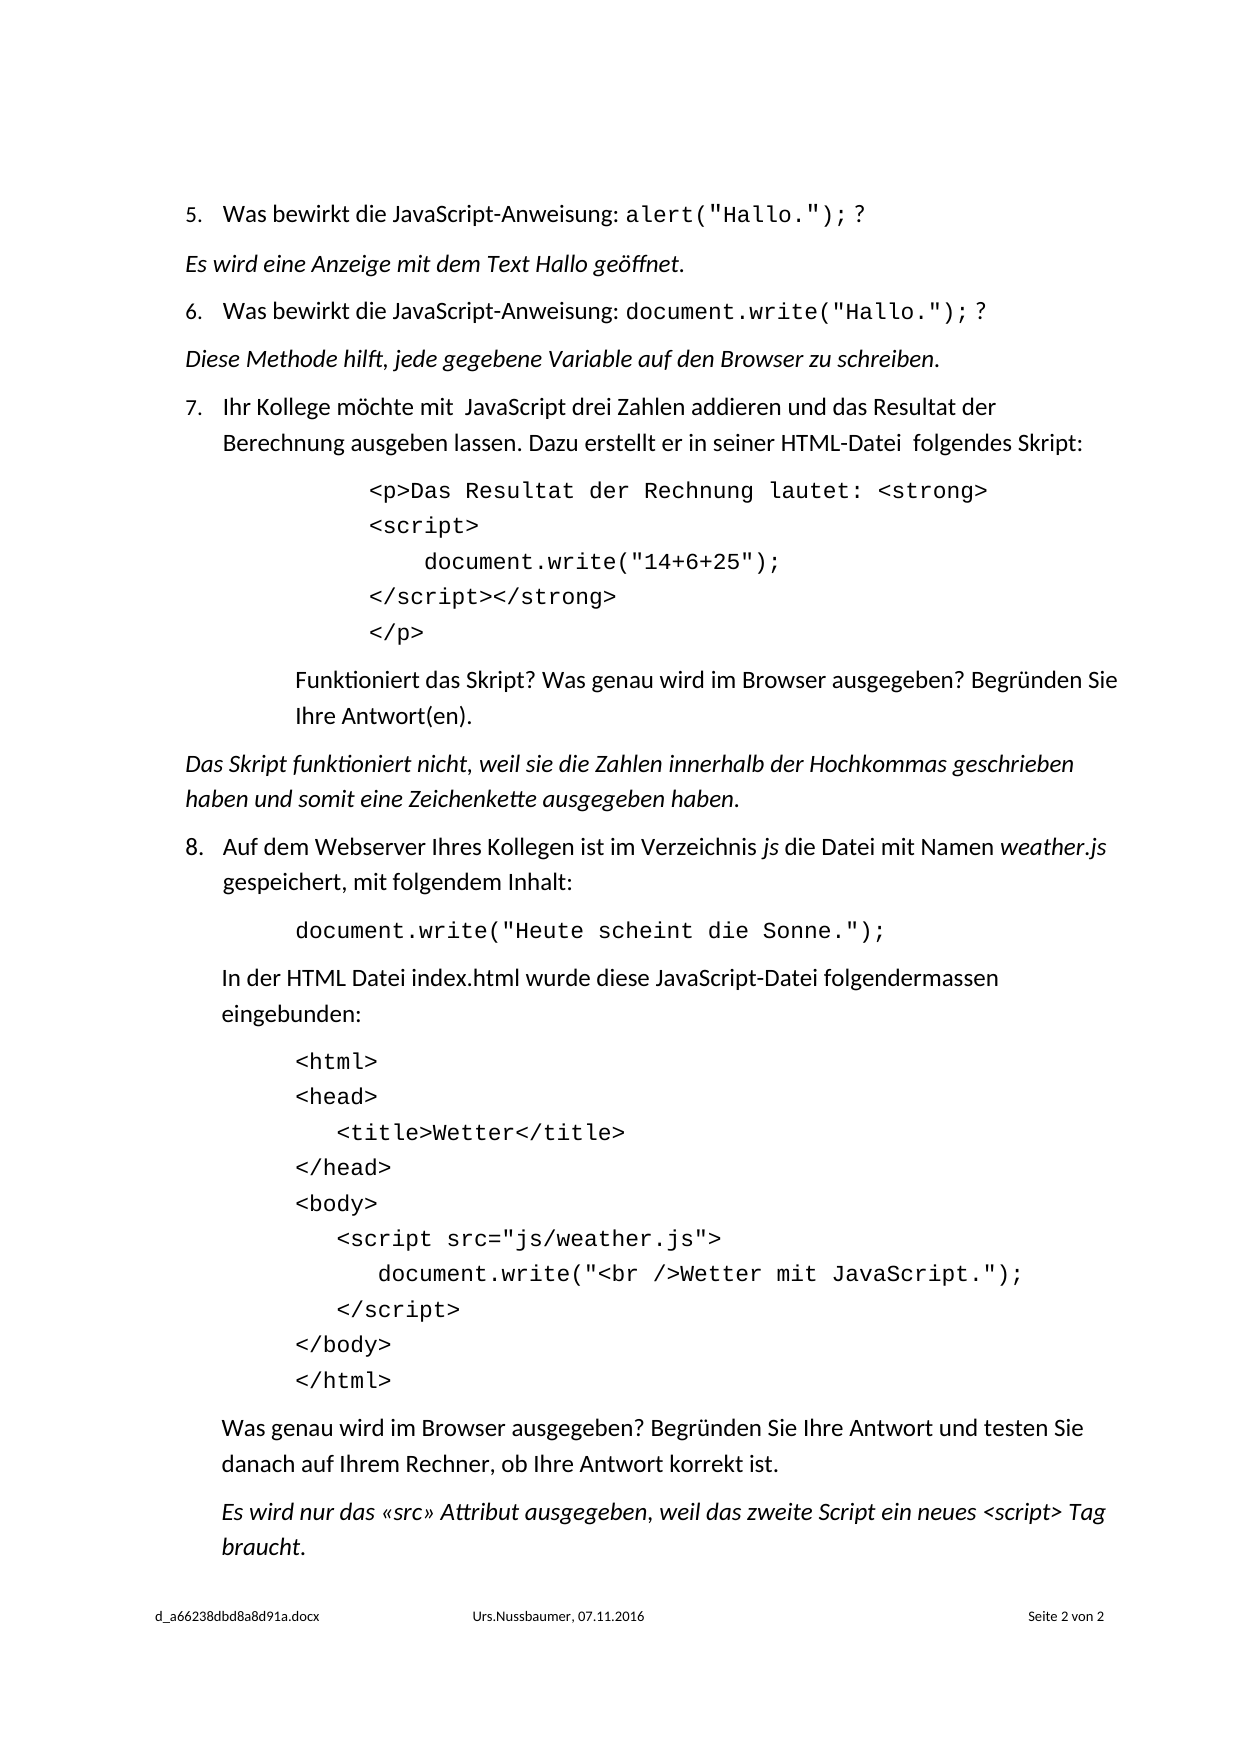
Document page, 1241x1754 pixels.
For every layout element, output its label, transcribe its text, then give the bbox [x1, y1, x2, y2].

list Ihr Kollege möchte mit JavaScript drei Zahlen addieren und das Resultat der Berechnung ausgeben lassen. Dazu erstellt er in seiner HTML-Datei folgendes Skript: [185, 387, 1122, 457]
list <html> <head> <title>Wetter</title> </head> <body> <script src="js/weather.js"> document.write("<br />Wetter mit JavaScript."); </script> </body> </html> [295, 1041, 1122, 1395]
list <p>Das Resultat der Rechnung lautet: <strong> <script> document.write("14+6+25"); [369, 470, 1122, 576]
list document.write("Heute scheint die Sonne."); [295, 909, 1122, 945]
text Es wird nur das «src» Attribut ausgegeben, weil das zweite Script ein neues <script> Tag braucht. [221, 1491, 1122, 1562]
list Was genau wird im Browser ausgegeben? Begründen Sie Ihre Antwort und testen Sie danach auf Ihrem Rechner, ob Ihre Antwort korrekt ist. [221, 1407, 1122, 1478]
list Auf dem Webserver Ihres Kollegen ist im Verzeichnis js die Datei mit Namen weather.js gespeichert, mit folgendem Inhalt: [185, 826, 1122, 897]
list Es wird eine Anzeige mit dem Text Hallo geöffnet. [185, 243, 1122, 278]
text Das Skript funktioniert nicht, weil sie die Zahlen innerhalb der Hochkommas geschrieben haben und somit eine Zeichenkette ausgegeben haben. [185, 743, 1122, 814]
list In der HTML Datei index.html wurde diese JavaScript-Datei folgendermassen eingebunden: [221, 957, 1122, 1028]
list Funktioniert das Skript? Was genau wird im Browser ausgegeben? Begründen Sie Ihre Antwort(en). [295, 659, 1122, 730]
list Was bewirkt die JavaScript-Anweisung: alert("Hallo."); ? [185, 195, 1122, 230]
list </script></strong> </p> [369, 576, 1122, 647]
list Was bewirkt die JavaScript-Anweisung: document.write("Hallo."); ? [185, 291, 1122, 326]
text Diese Methode hilft, jede gegebene Variable auf den Browser zu schreiben. [148, 339, 1122, 374]
